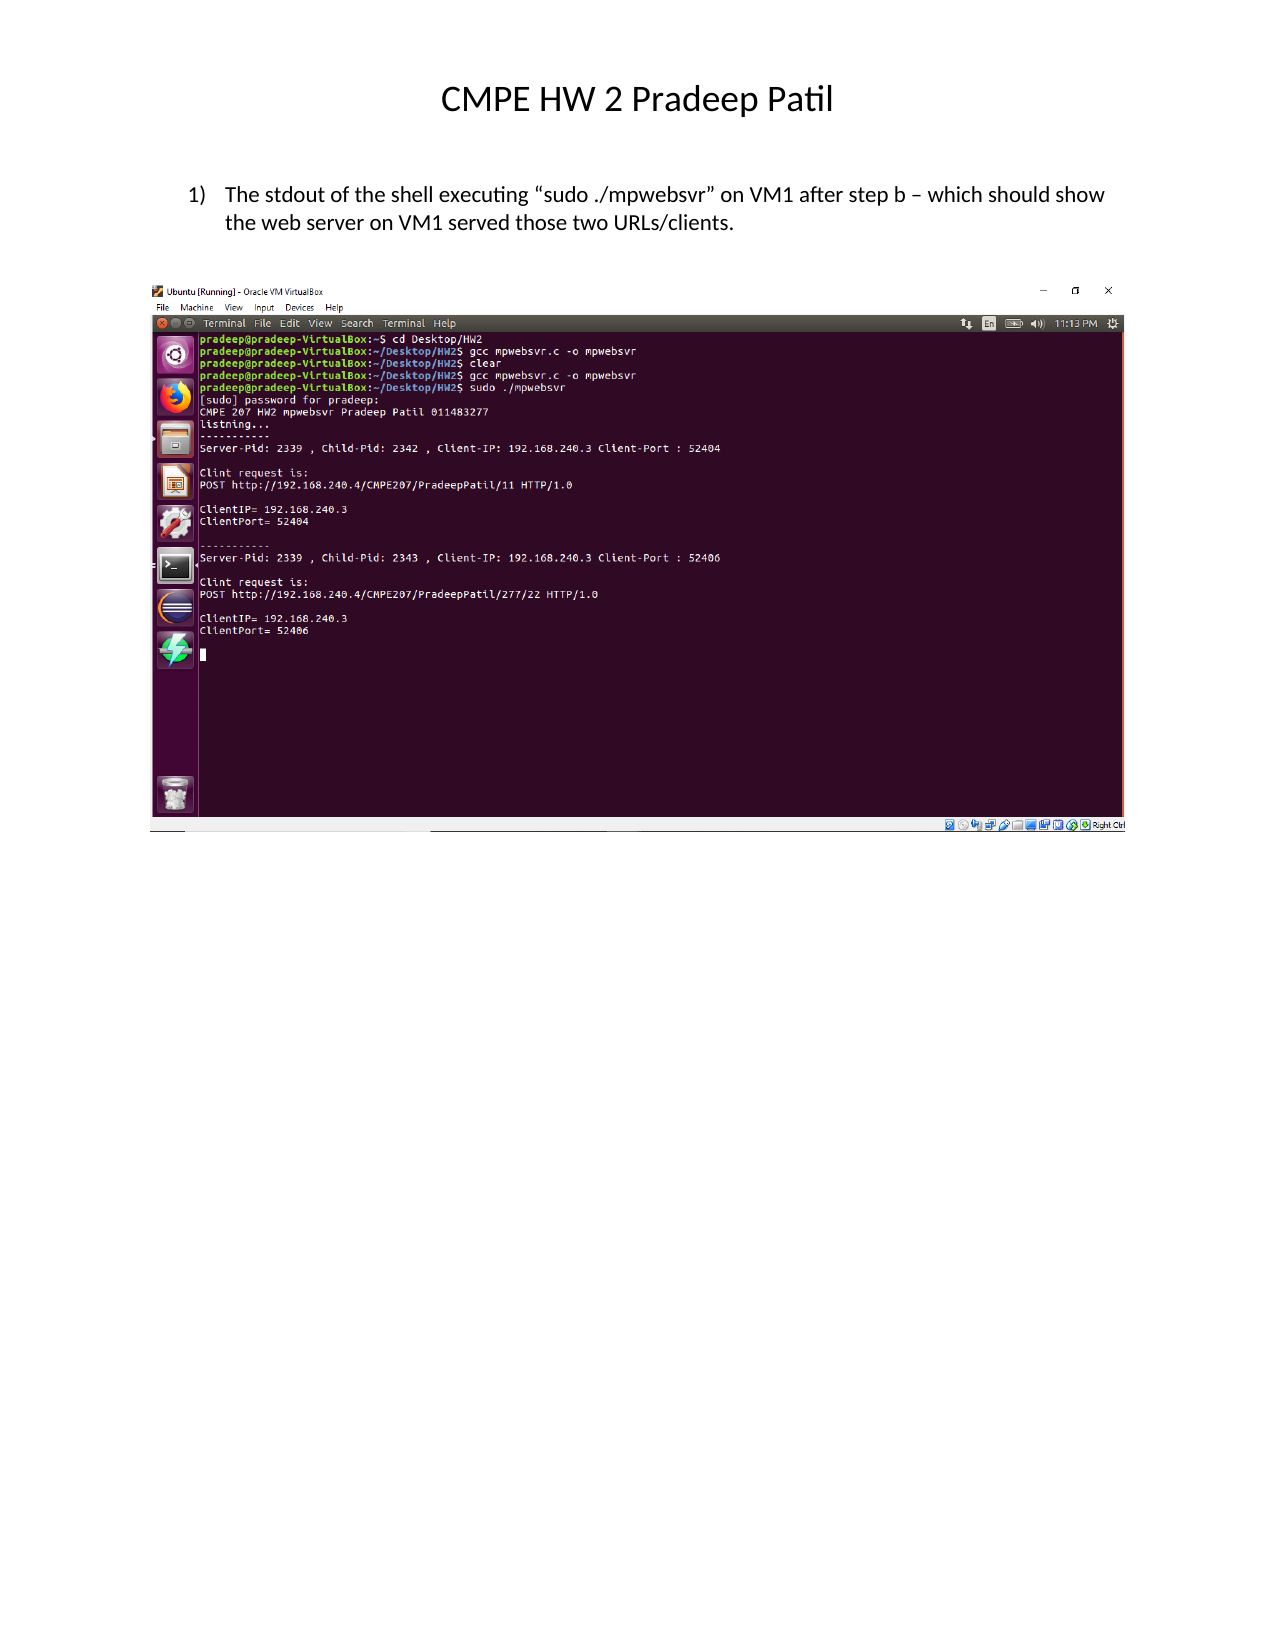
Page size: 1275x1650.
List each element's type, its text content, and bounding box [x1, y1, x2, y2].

picture [150, 283, 1125, 832]
list The stdout of the shell executing “sudo ./mpwebsvr” on VM1 after step b – which should show the web server on VM1 served those two URLs/clients. [187, 181, 1125, 237]
